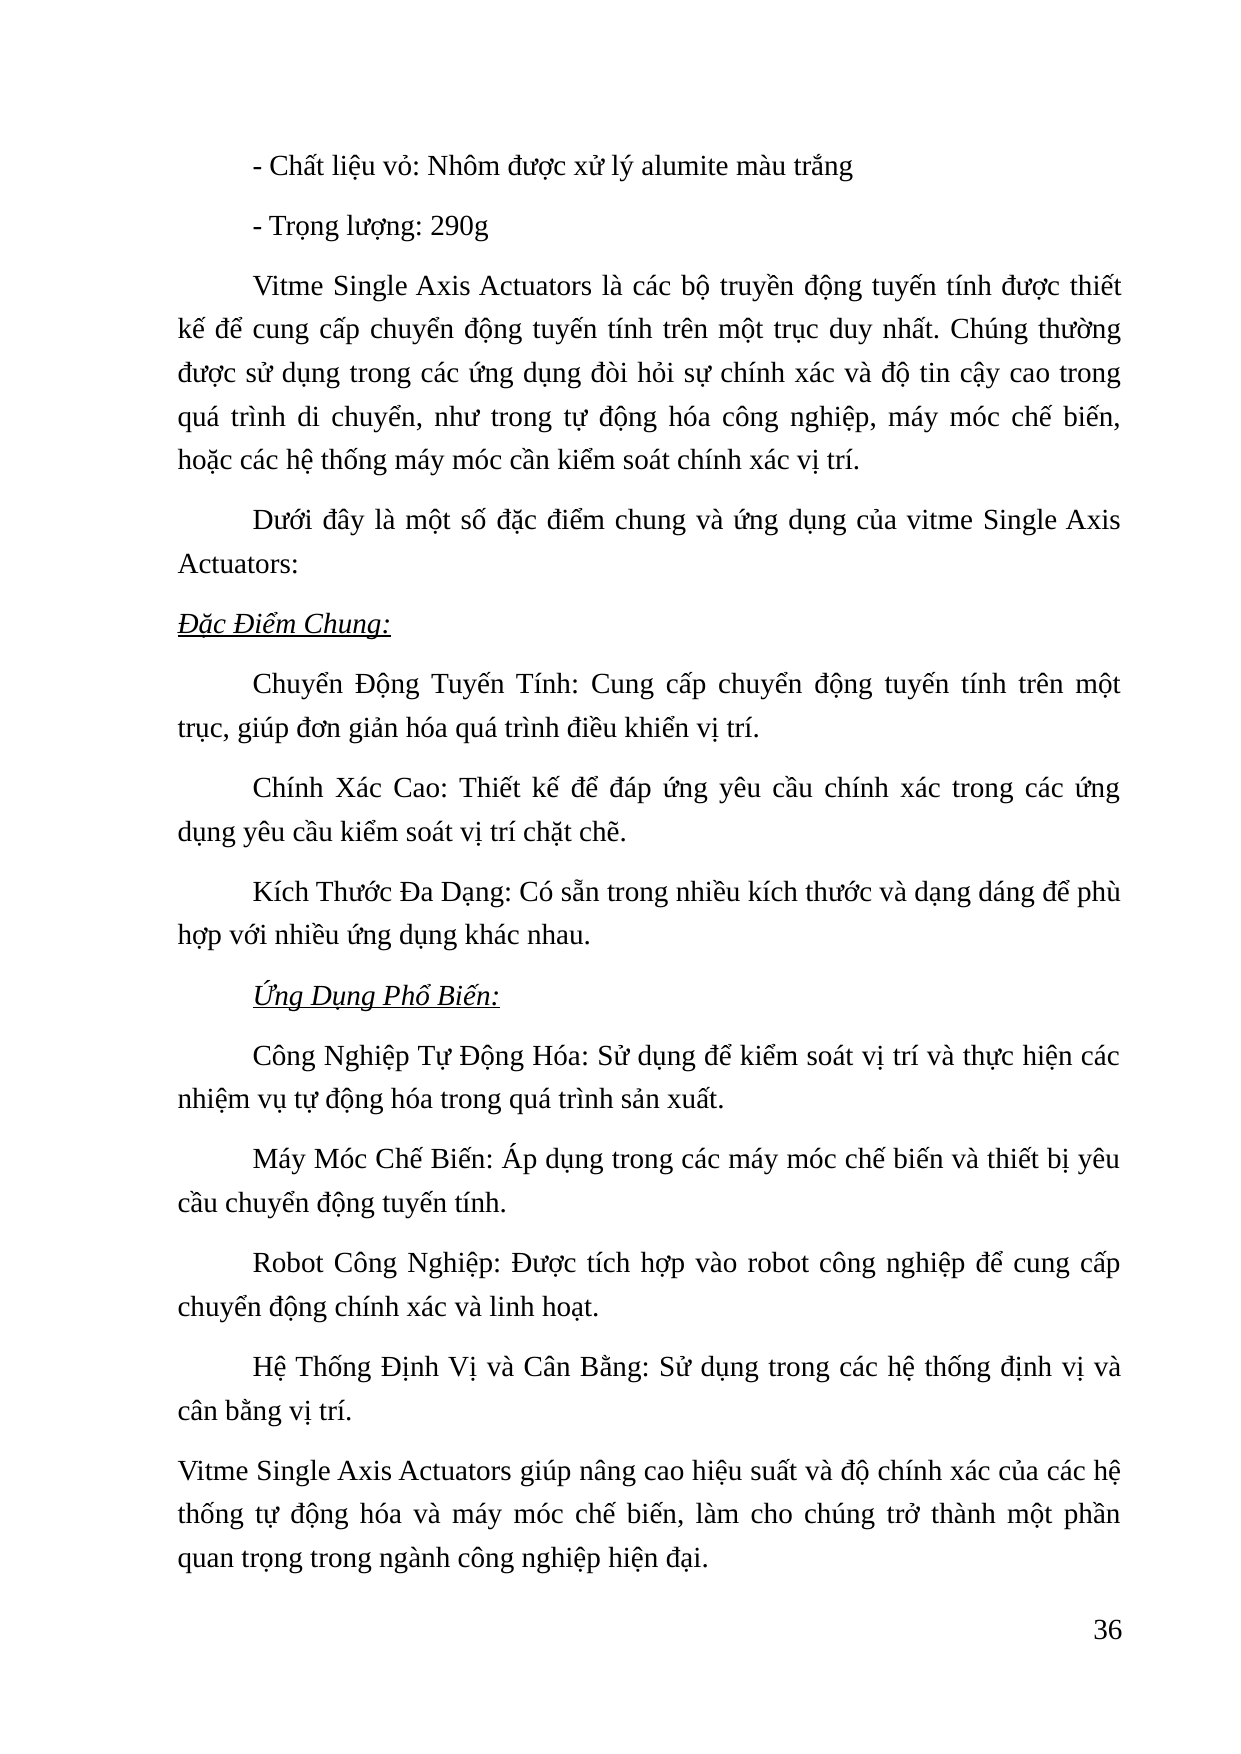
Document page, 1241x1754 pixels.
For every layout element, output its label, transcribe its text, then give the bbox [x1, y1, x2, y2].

text Chuyển Động Tuyến Tính: Cung cấp chuyển động tuyến tính trên một trục, giúp đơn giản hóa quá trình điều khiển vị trí. [177, 666, 1122, 743]
text Công Nghiệp Tự Động Hóa: Sử dụng để kiểm soát vị trí và thực hiện các nhiệm vụ tự động hóa trong quá trình sản xuất. [177, 1038, 1122, 1115]
text Vitme Single Axis Actuators giúp nâng cao hiệu suất và độ chính xác của các hệ thống tự động hóa và máy móc chế biến, làm cho chúng trở thành một phần quan trọng trong ngành công nghiệp hiện đại. [177, 1453, 1122, 1573]
text Ứng Dụng Phổ Biến: [177, 978, 1122, 1011]
text Hệ Thống Định Vị và Cân Bằng: Sử dụng trong các hệ thống định vị và cân bằng vị trí. [177, 1349, 1122, 1426]
text - Trọng lượng: 290g [177, 208, 1122, 241]
text Vitme Single Axis Actuators là các bộ truyền động tuyến tính được thiết kế để cung cấp chuyển động tuyến tính trên một trục duy nhất. Chúng thường được sử dụng trong các ứng dụng đòi hỏi sự chính xác và độ tin cậy cao trong quá trình di chuyển, như trong tự động hóa công nghiệp, máy móc chế biến, hoặc các hệ thống máy móc cần kiểm soát chính xác vị trí. [177, 268, 1122, 476]
text Robot Công Nghiệp: Được tích hợp vào robot công nghiệp để cung cấp chuyển động chính xác và linh hoạt. [177, 1245, 1122, 1322]
text Dưới đây là một số đặc điểm chung và ứng dụng của vitme Single Axis Actuators: [177, 502, 1122, 579]
text Máy Móc Chế Biến: Áp dụng trong các máy móc chế biến và thiết bị yêu cầu chuyển động tuyến tính. [177, 1142, 1122, 1219]
text Chính Xác Cao: Thiết kế để đáp ứng yêu cầu chính xác trong các ứng dụng yêu cầu kiểm soát vị trí chặt chẽ. [177, 770, 1122, 847]
text Đặc Điểm Chung: [177, 606, 1122, 640]
text - Chất liệu vỏ: Nhôm được xử lý alumite màu trắng [177, 148, 1122, 181]
text Kích Thước Đa Dạng: Có sẵn trong nhiều kích thước và dạng dáng để phù hợp với nhiều ứng dụng khác nhau. [177, 874, 1122, 951]
